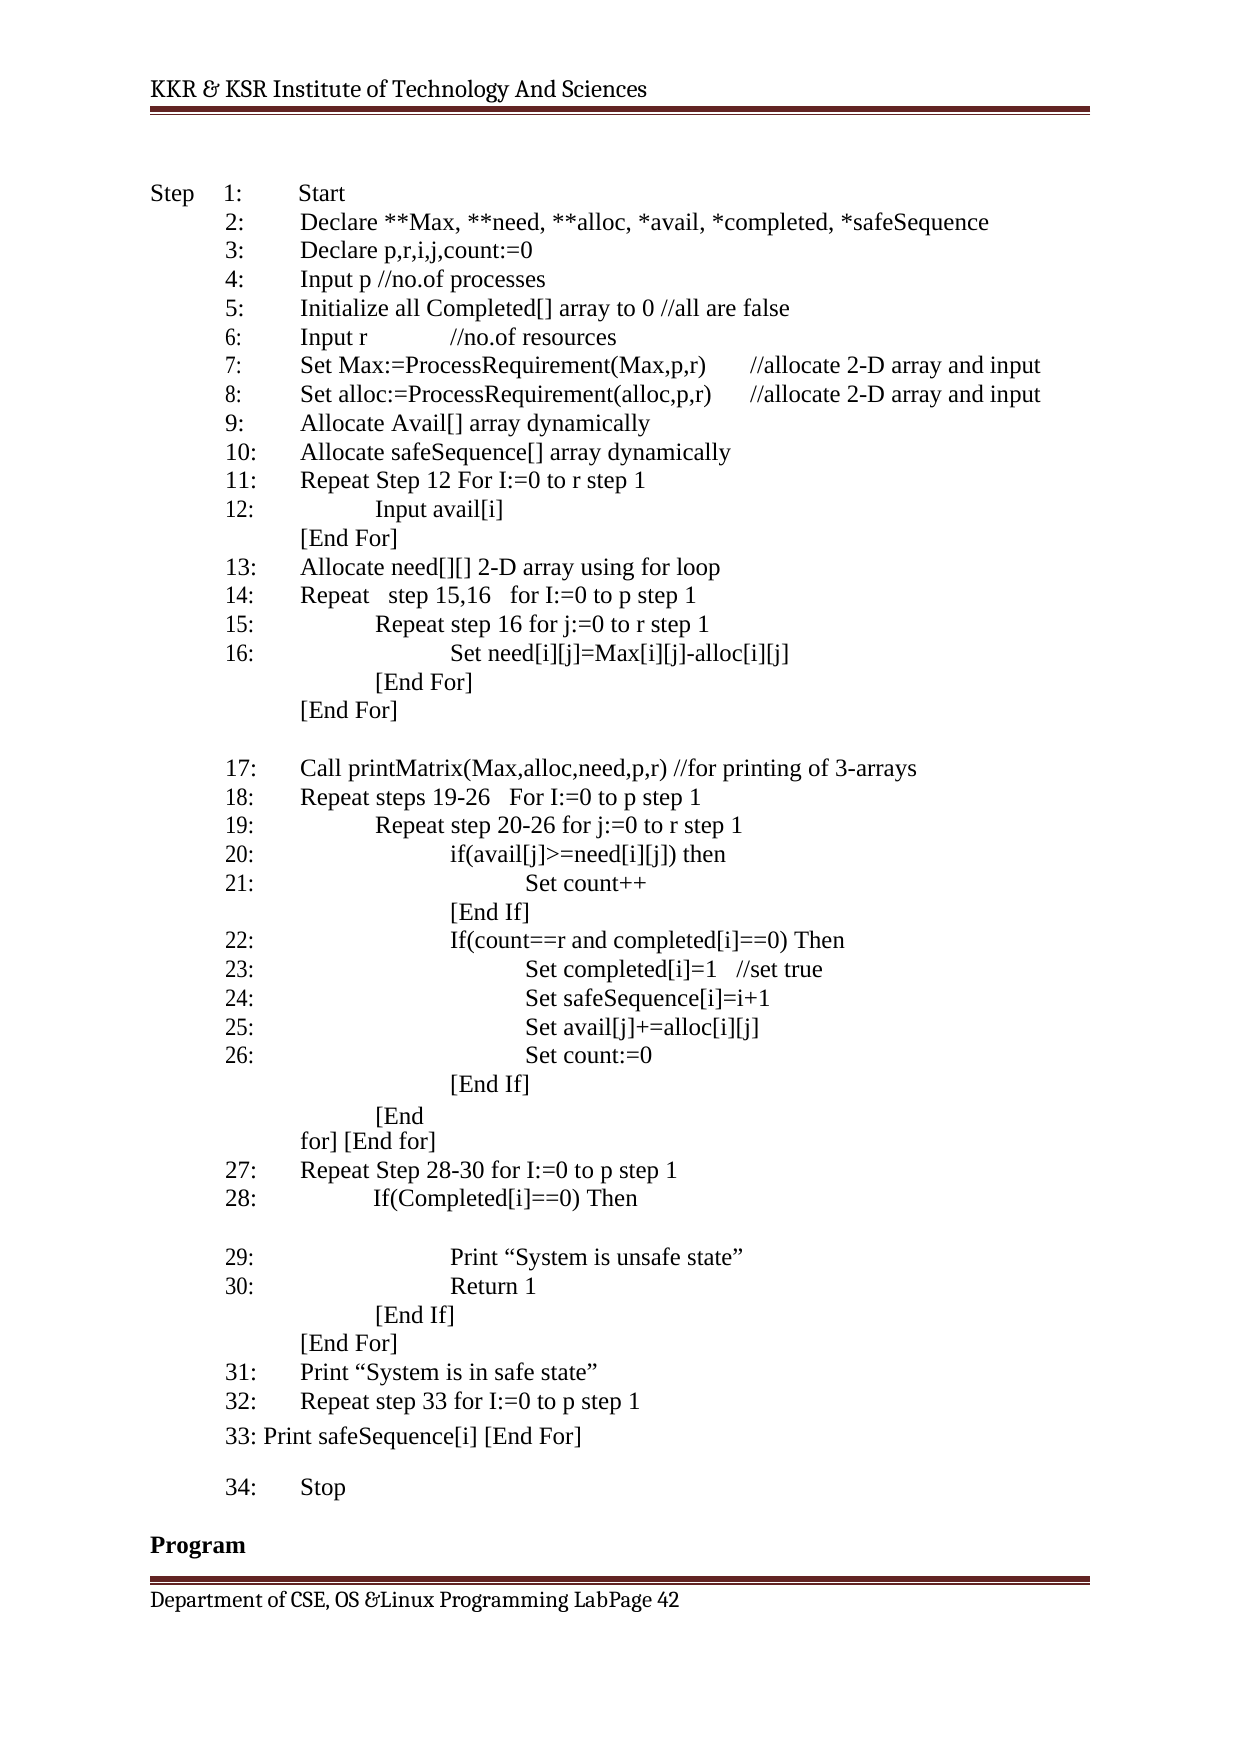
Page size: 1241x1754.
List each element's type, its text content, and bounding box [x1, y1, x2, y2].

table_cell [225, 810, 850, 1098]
list Initialize all Completed[] array to 0 //all are false [225, 293, 1090, 322]
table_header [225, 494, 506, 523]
list Declare p,r,i,j,count:=0 [225, 235, 1090, 264]
list Repeat step 33 for I:=0 to p step 1 [225, 1386, 1090, 1415]
text Step 1: Start [150, 178, 1090, 207]
text 33: Print safeSequence[i] [End For] [225, 1421, 676, 1449]
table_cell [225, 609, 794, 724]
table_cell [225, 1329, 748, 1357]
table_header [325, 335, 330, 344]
list Repeat Step 28-30 for I:=0 to p step 1 [225, 1155, 1090, 1183]
text [End for] [End for] [300, 1104, 467, 1154]
list Repeat Step 12 For I:=0 to r step 1 [225, 465, 1090, 494]
list Print “System is in safe state” [225, 1357, 1090, 1386]
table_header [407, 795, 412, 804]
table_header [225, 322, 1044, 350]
list Allocate safeSequence[] array dynamically [225, 437, 1090, 465]
list Declare **Max, **need, **alloc, *avail, *completed, *safeSequence [225, 207, 1090, 235]
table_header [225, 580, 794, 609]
text 28: If(Completed[i]==0) Then [225, 1183, 1090, 1212]
list Call printMatrix(Max,alloc,need,p,r) //for printing of 3-arrays [225, 753, 1090, 782]
list Allocate Avail[] array dynamically [225, 408, 1090, 437]
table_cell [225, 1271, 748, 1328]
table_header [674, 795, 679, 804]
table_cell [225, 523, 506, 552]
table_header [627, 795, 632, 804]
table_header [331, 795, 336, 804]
list Input p //no.of processes [225, 264, 1090, 293]
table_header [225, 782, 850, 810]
list Allocate need[][] 2-D array using for loop [225, 552, 1090, 580]
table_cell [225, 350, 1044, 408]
list Stop [225, 1472, 1090, 1501]
text Program [150, 1531, 1090, 1559]
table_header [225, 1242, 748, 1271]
